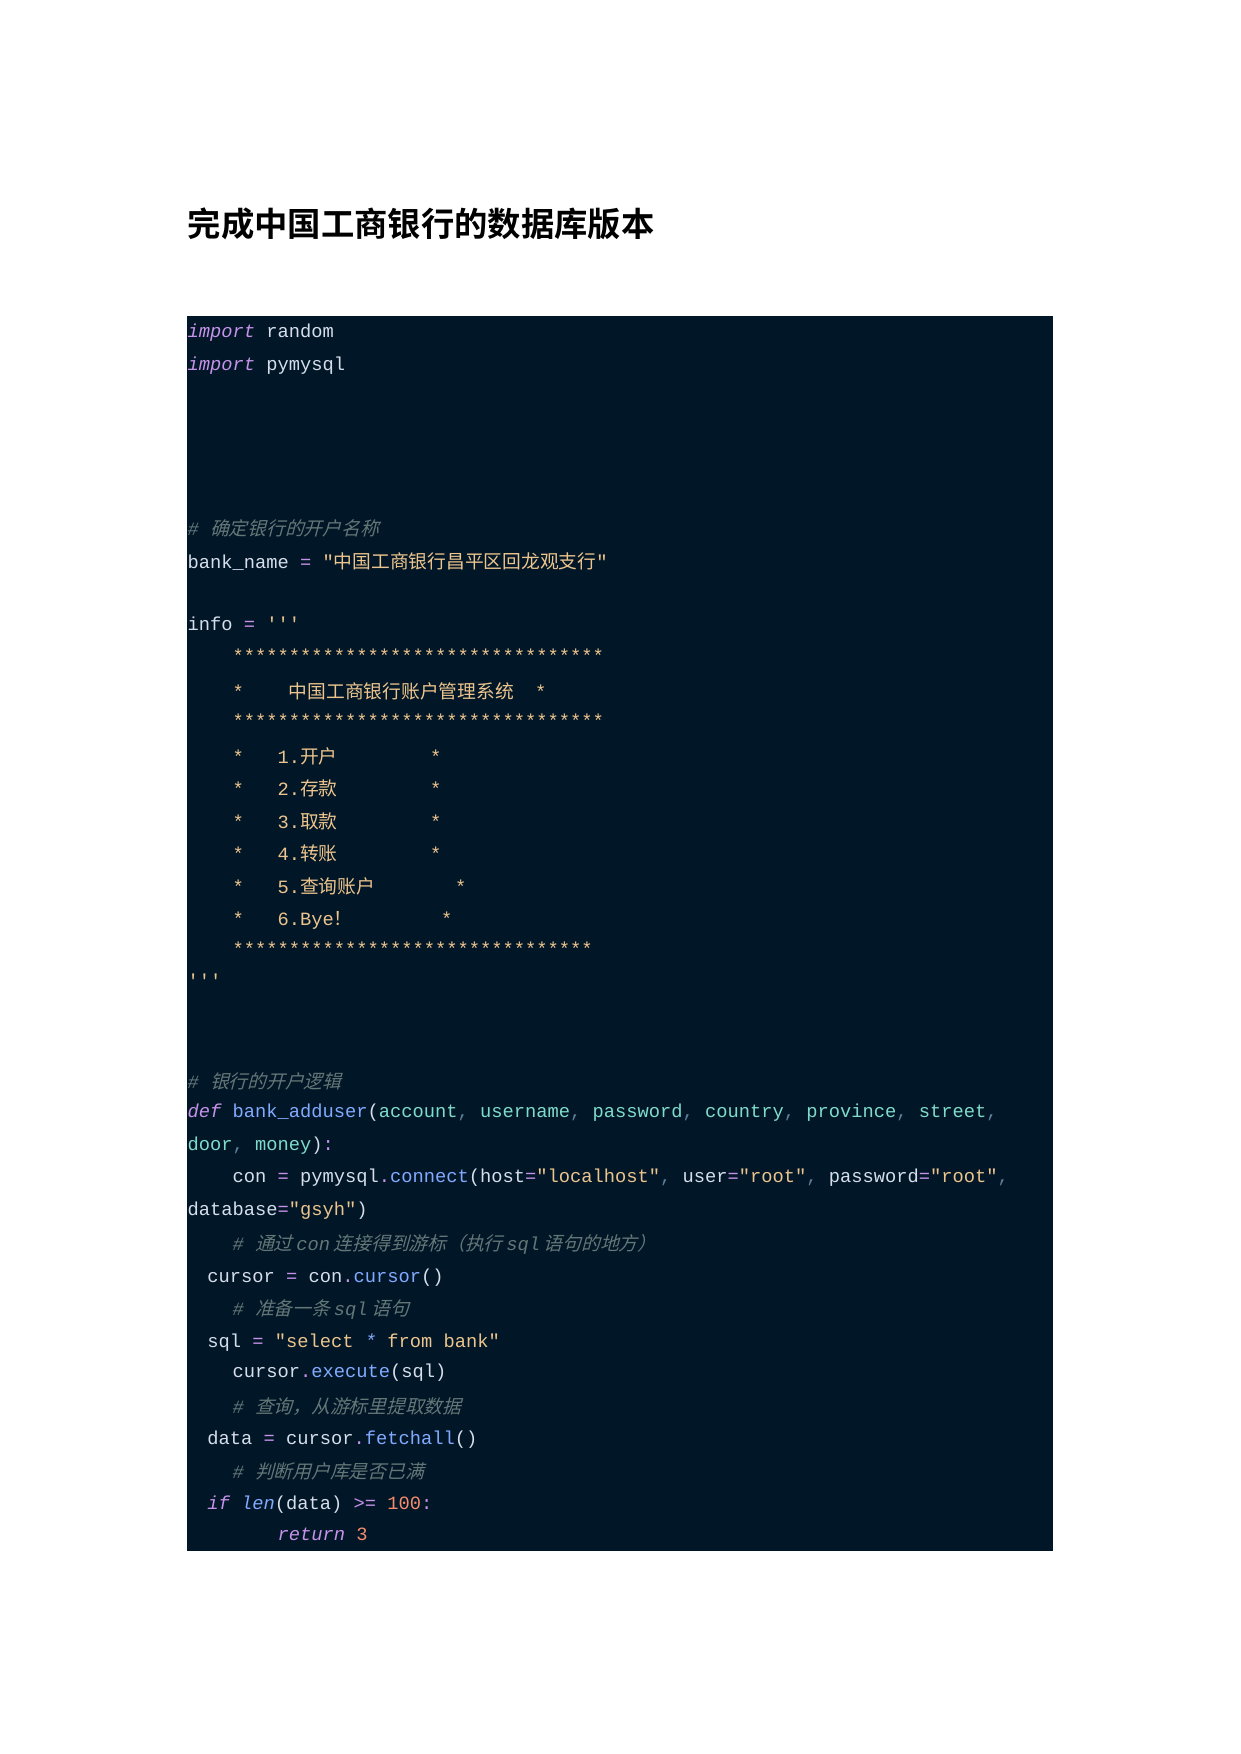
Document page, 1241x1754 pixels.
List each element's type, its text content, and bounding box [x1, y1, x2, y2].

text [187, 316, 1053, 1551]
subtitle 完成中国工商银行的数据库版本 [187, 189, 1053, 254]
